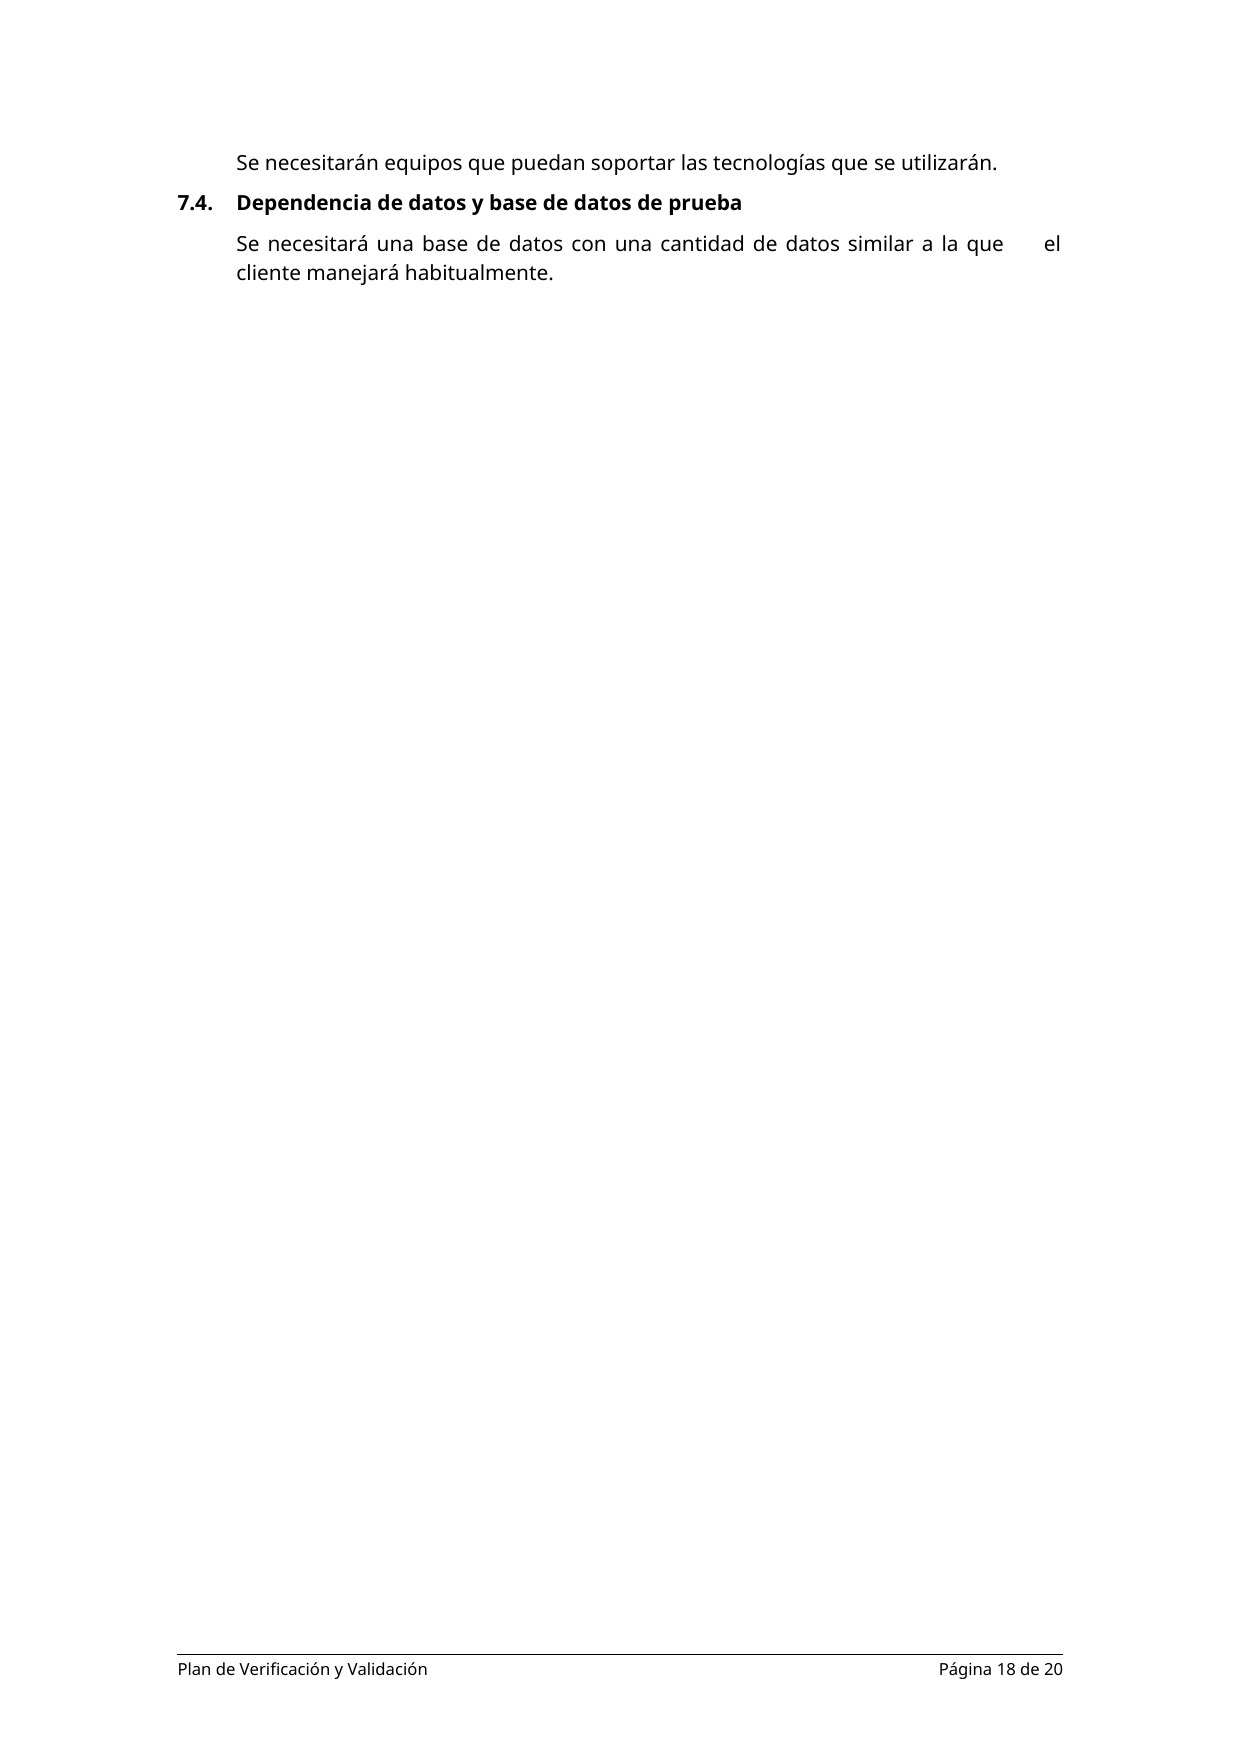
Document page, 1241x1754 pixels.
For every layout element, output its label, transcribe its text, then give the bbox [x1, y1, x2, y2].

list Dependencia de datos y base de datos de prueba [177, 188, 1063, 217]
text Se necesitarán equipos que puedan soportar las tecnologías que se utilizarán. [236, 148, 1063, 176]
text Se necesitará una base de datos con una cantidad de datos similar a la que el cliente manejará habitualmente. [236, 229, 1063, 286]
